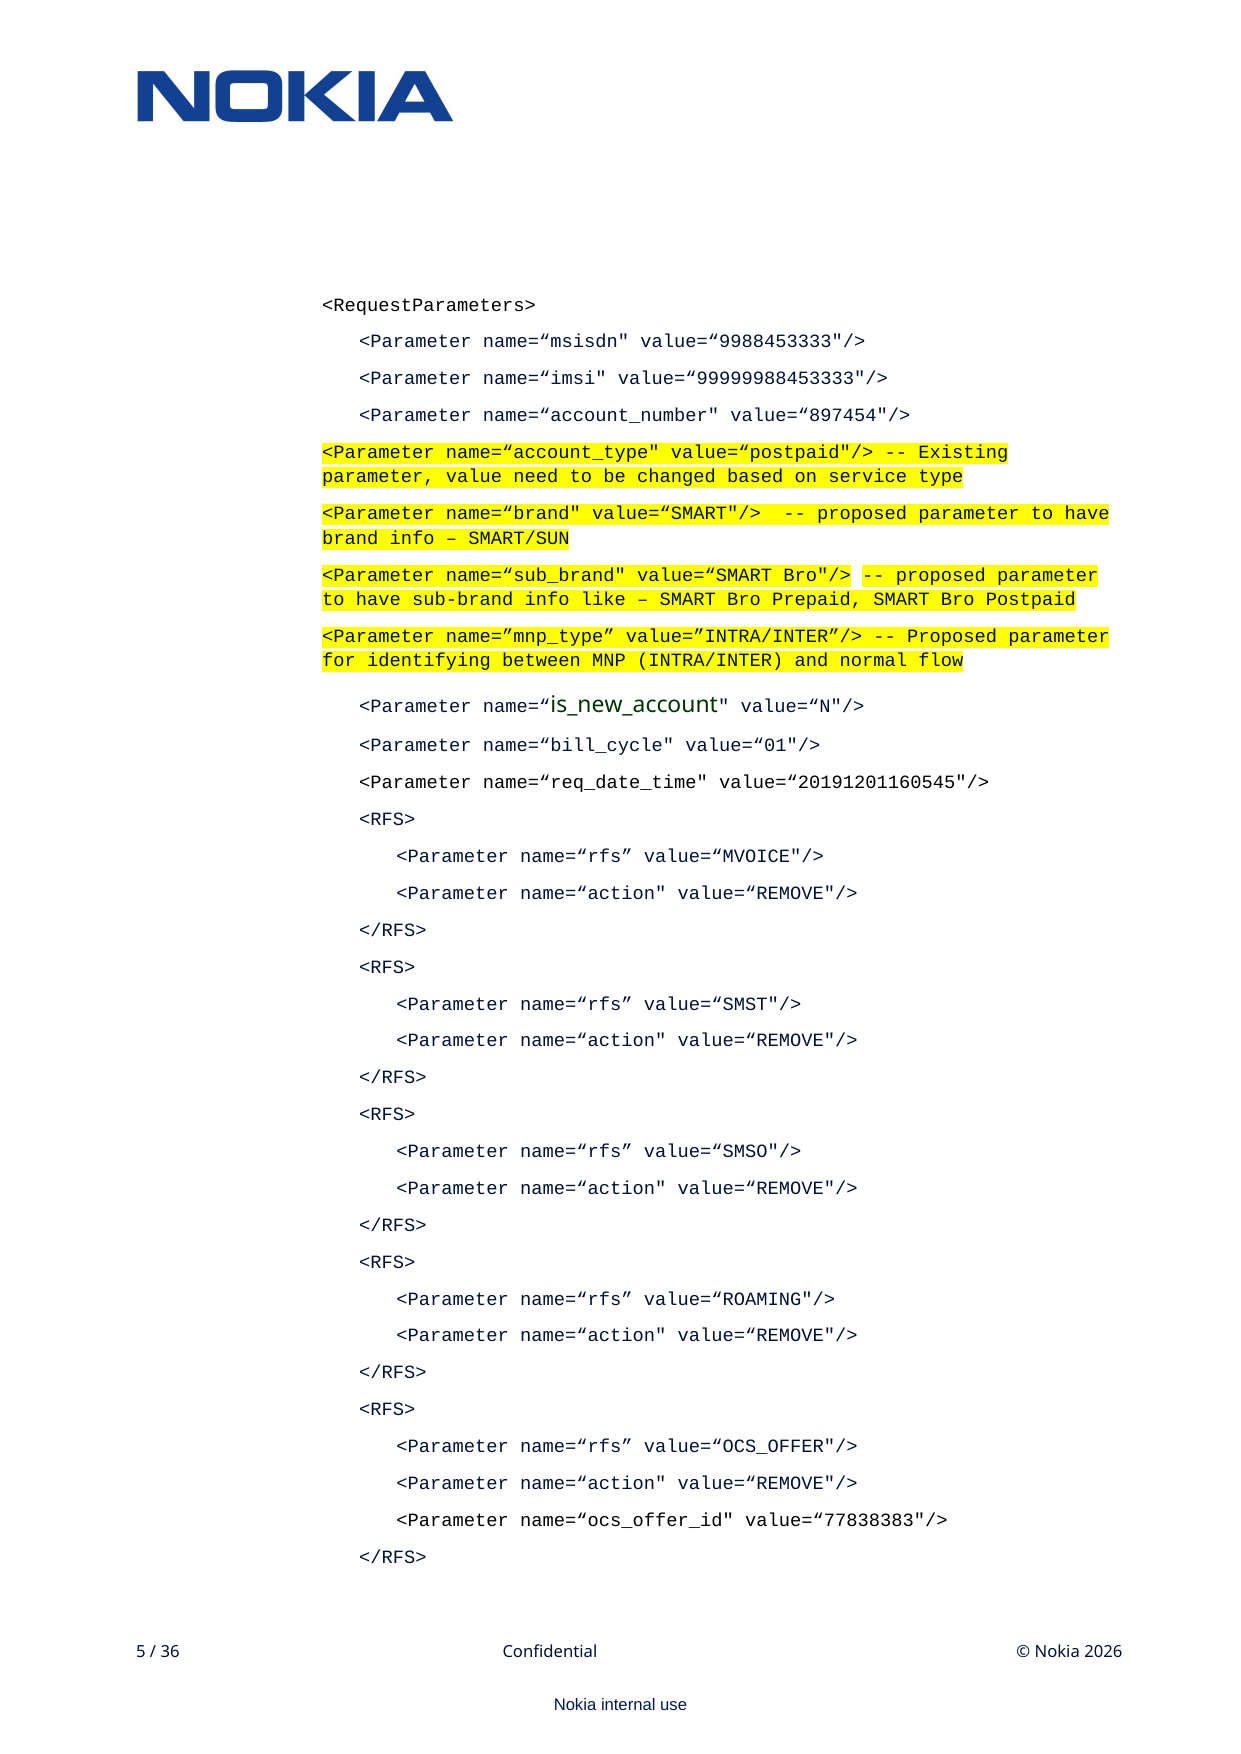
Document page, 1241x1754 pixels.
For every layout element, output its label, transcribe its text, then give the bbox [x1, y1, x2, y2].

text <Parameter name=“action" value=“REMOVE"/> [396, 1474, 1122, 1495]
text <Parameter name=“account_number" value=“897454"/> [359, 406, 1122, 427]
text <Parameter name=“rfs” value=“ROAMING"/> [396, 1289, 1122, 1311]
text <Parameter name=“msisdn" value=“9988453333"/> [322, 332, 1122, 353]
text <Parameter name=“action" value=“REMOVE"/> [396, 1179, 1122, 1200]
text <Parameter name=“is_new_account" value=“N"/> [359, 688, 1122, 719]
text <Parameter name=“sub_brand" value=“SMART Bro"/> -- proposed parameter to have sub-brand info like – SMART Bro Prepaid, SMART Bro Postpaid [322, 565, 1122, 611]
text </RFS> [359, 1068, 1122, 1089]
text <Parameter name=“rfs” value=“MVOICE"/> [396, 847, 1122, 868]
text <RFS> [359, 1400, 1122, 1421]
text <Parameter name=“ocs_offer_id" value=“77838383"/> [359, 1511, 1122, 1532]
text </RFS> [359, 921, 1122, 942]
text <Parameter name=“req_date_time" value=“20191201160545"/> [359, 773, 1122, 794]
text <RFS> [359, 810, 1122, 831]
text </RFS> [359, 1216, 1122, 1237]
text <Parameter name=“account_type" value=“postpaid"/> -- Existing parameter, value need to be changed based on service type [322, 443, 1122, 488]
text <RFS> [359, 1105, 1122, 1126]
text </RFS> [359, 1547, 1122, 1569]
picture [66, 0, 1241, 295]
text </RFS> [359, 1363, 1122, 1384]
text <Parameter name=“brand" value=“SMART"/> -- proposed parameter to have brand info – SMART/SUN [322, 504, 1122, 550]
text <Parameter name=“action" value=“REMOVE"/> [396, 884, 1122, 905]
text <Parameter name=”mnp_type” value=”INTRA/INTER”/> -- Proposed parameter for identifying between MNP (INTRA/INTER) and normal flow [322, 627, 1122, 672]
text <RFS> [359, 1252, 1122, 1274]
text <Parameter name=“rfs” value=“OCS_OFFER"/> [396, 1437, 1122, 1458]
text <Parameter name=“action" value=“REMOVE"/> [396, 1326, 1122, 1347]
text <RequestParameters> [322, 295, 1122, 317]
text <RFS> [359, 957, 1122, 979]
text <Parameter name=“imsi" value=“99999988453333"/> [359, 369, 1122, 390]
text <Parameter name=“action" value=“REMOVE"/> [396, 1031, 1122, 1052]
text <Parameter name=“rfs” value=“SMSO"/> [396, 1142, 1122, 1163]
text <Parameter name=“bill_cycle" value=“01"/> [359, 736, 1122, 757]
text <Parameter name=“rfs” value=“SMST"/> [396, 994, 1122, 1016]
